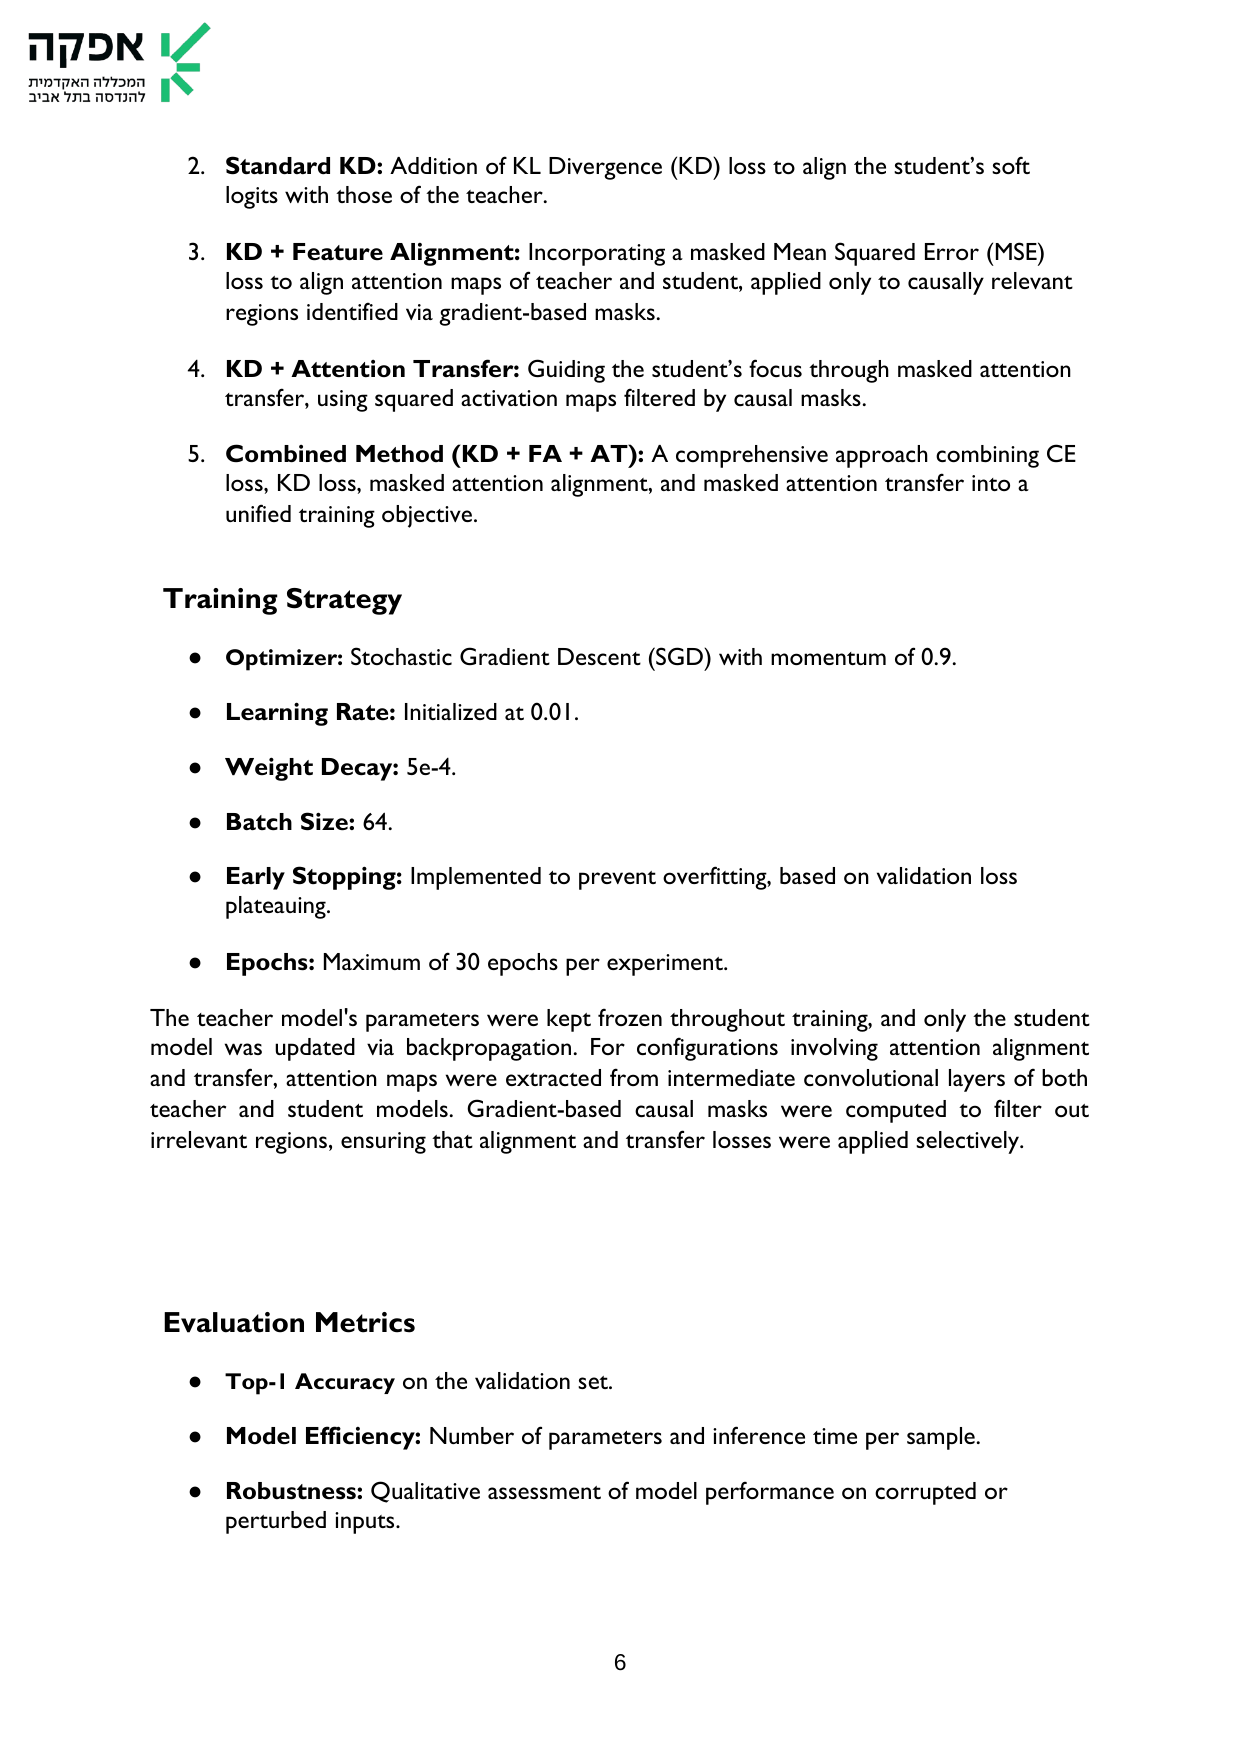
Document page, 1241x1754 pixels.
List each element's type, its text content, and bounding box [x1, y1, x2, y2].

list Early Stopping: Implemented to prevent overfitting, based on validation loss plateauing. [187, 860, 1090, 946]
list Batch Size: 64. [187, 805, 1090, 860]
list Epochs: Maximum of 30 epochs per experiment. [187, 946, 1090, 977]
text The teacher model's parameters were kept frozen throughout training, and only the student model was updated via backpropagation. For configurations involving attention alignment and transfer, attention maps were extracted from intermediate convolutional layers of both teacher and student models. Gradient-based causal masks were computed to filter out irrelevant regions, ensuring that alignment and transfer losses were applied selectively. [150, 1002, 1090, 1157]
list Learning Rate: Initialized at 0.01. [187, 696, 1090, 751]
list Combined Method (KD + FA + AT): A comprehensive approach combining CE loss, KD loss, masked attention alignment, and masked attention transfer into a unified training objective. [187, 438, 1090, 555]
list KD + Feature Alignment: Incorporating a masked Mean Squared Error (MSE) loss to align attention maps of teacher and student, applied only to causally relevant regions identified via gradient-based masks. [187, 236, 1090, 352]
subtitle Evaluation Metrics [162, 1304, 942, 1340]
list Model Efficiency: Number of parameters and inference time per sample. [187, 1420, 1090, 1474]
list Top-1 Accuracy on the validation set. [187, 1365, 1090, 1420]
picture [12, 18, 216, 169]
list Weight Decay: 5e-4. [187, 751, 1090, 805]
list KD + Attention Transfer: Guiding the student’s focus through masked attention transfer, using squared activation maps filtered by causal masks. [187, 352, 1090, 438]
list Robustness: Qualitative assessment of model performance on corrupted or perturbed inputs. [187, 1474, 1090, 1536]
subtitle Training Strategy [162, 580, 942, 616]
list Standard KD: Addition of KL Divergence (KD) loss to align the student’s soft logits with those of the teacher. [187, 150, 1090, 236]
list Optimizer: Stochastic Gradient Descent (SGD) with momentum of 0.9. [187, 641, 1090, 696]
